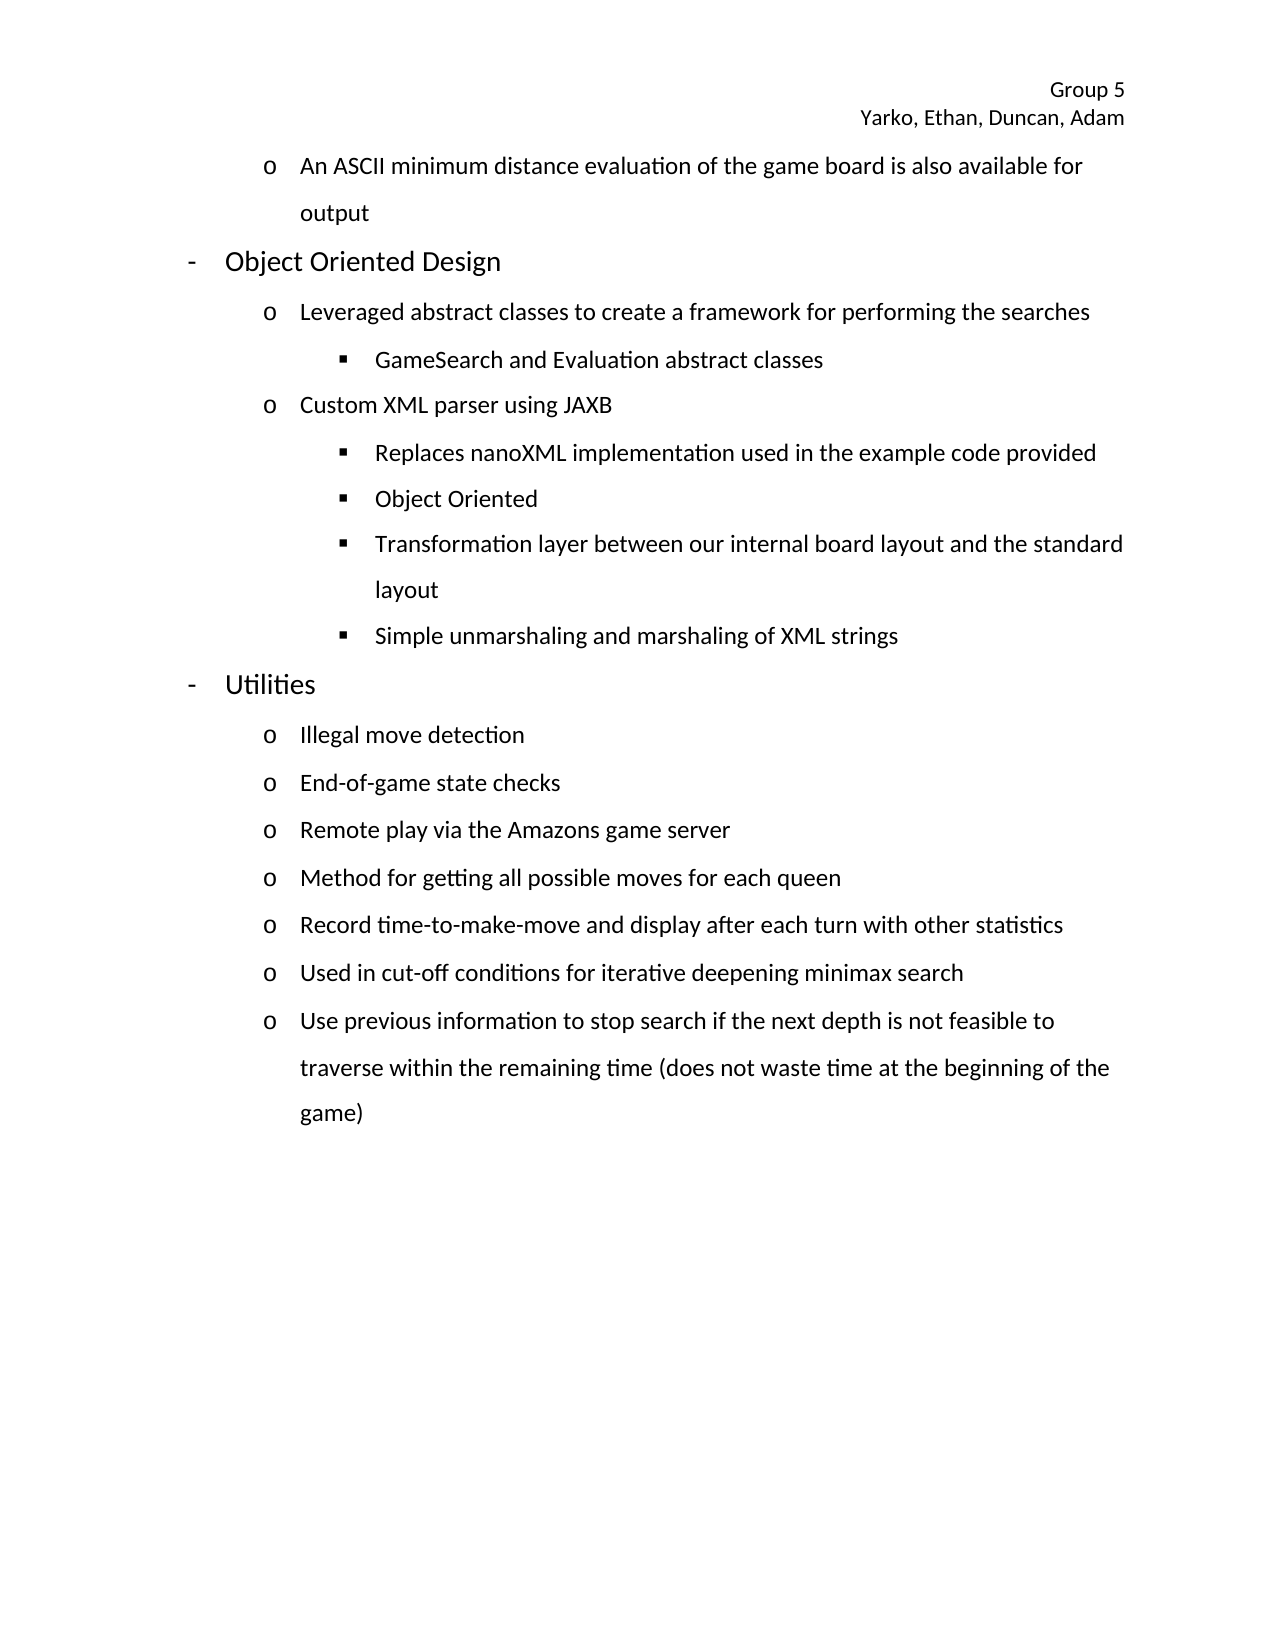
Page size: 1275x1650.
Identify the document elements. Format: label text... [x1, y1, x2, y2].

list Custom XML parser using JAXB [262, 389, 1125, 421]
list An ASCII minimum distance evaluation of the game board is also available for output [262, 150, 1125, 227]
list Object Oriented [337, 483, 1125, 513]
list Record time-to-make-move and display after each turn with other statistics [262, 909, 1125, 941]
list GameSearch and Evaluation abstract classes [337, 344, 1125, 374]
list Used in cut-off conditions for iterative deepening minimax search [262, 957, 1125, 989]
list Leveraged abstract classes to create a framework for performing the searches [262, 296, 1125, 328]
list Utilities [187, 666, 1125, 701]
list Illegal move detection [262, 719, 1125, 751]
list Use previous information to stop search if the next depth is not feasible to traverse within the remaining time (does not waste time at the beginning of the game) [262, 1005, 1125, 1128]
list Transformation layer between our internal board layout and the standard layout [337, 528, 1125, 605]
list End-of-game state checks [262, 767, 1125, 798]
list Object Oriented Design [187, 243, 1125, 278]
list Remote play via the Amazons game server [262, 814, 1125, 846]
list Simple unmarshaling and marshaling of XML strings [337, 620, 1125, 651]
list Replaces nanoXML implementation used in the example code provided [337, 437, 1125, 468]
list Method for getting all possible moves for each queen [262, 862, 1125, 894]
